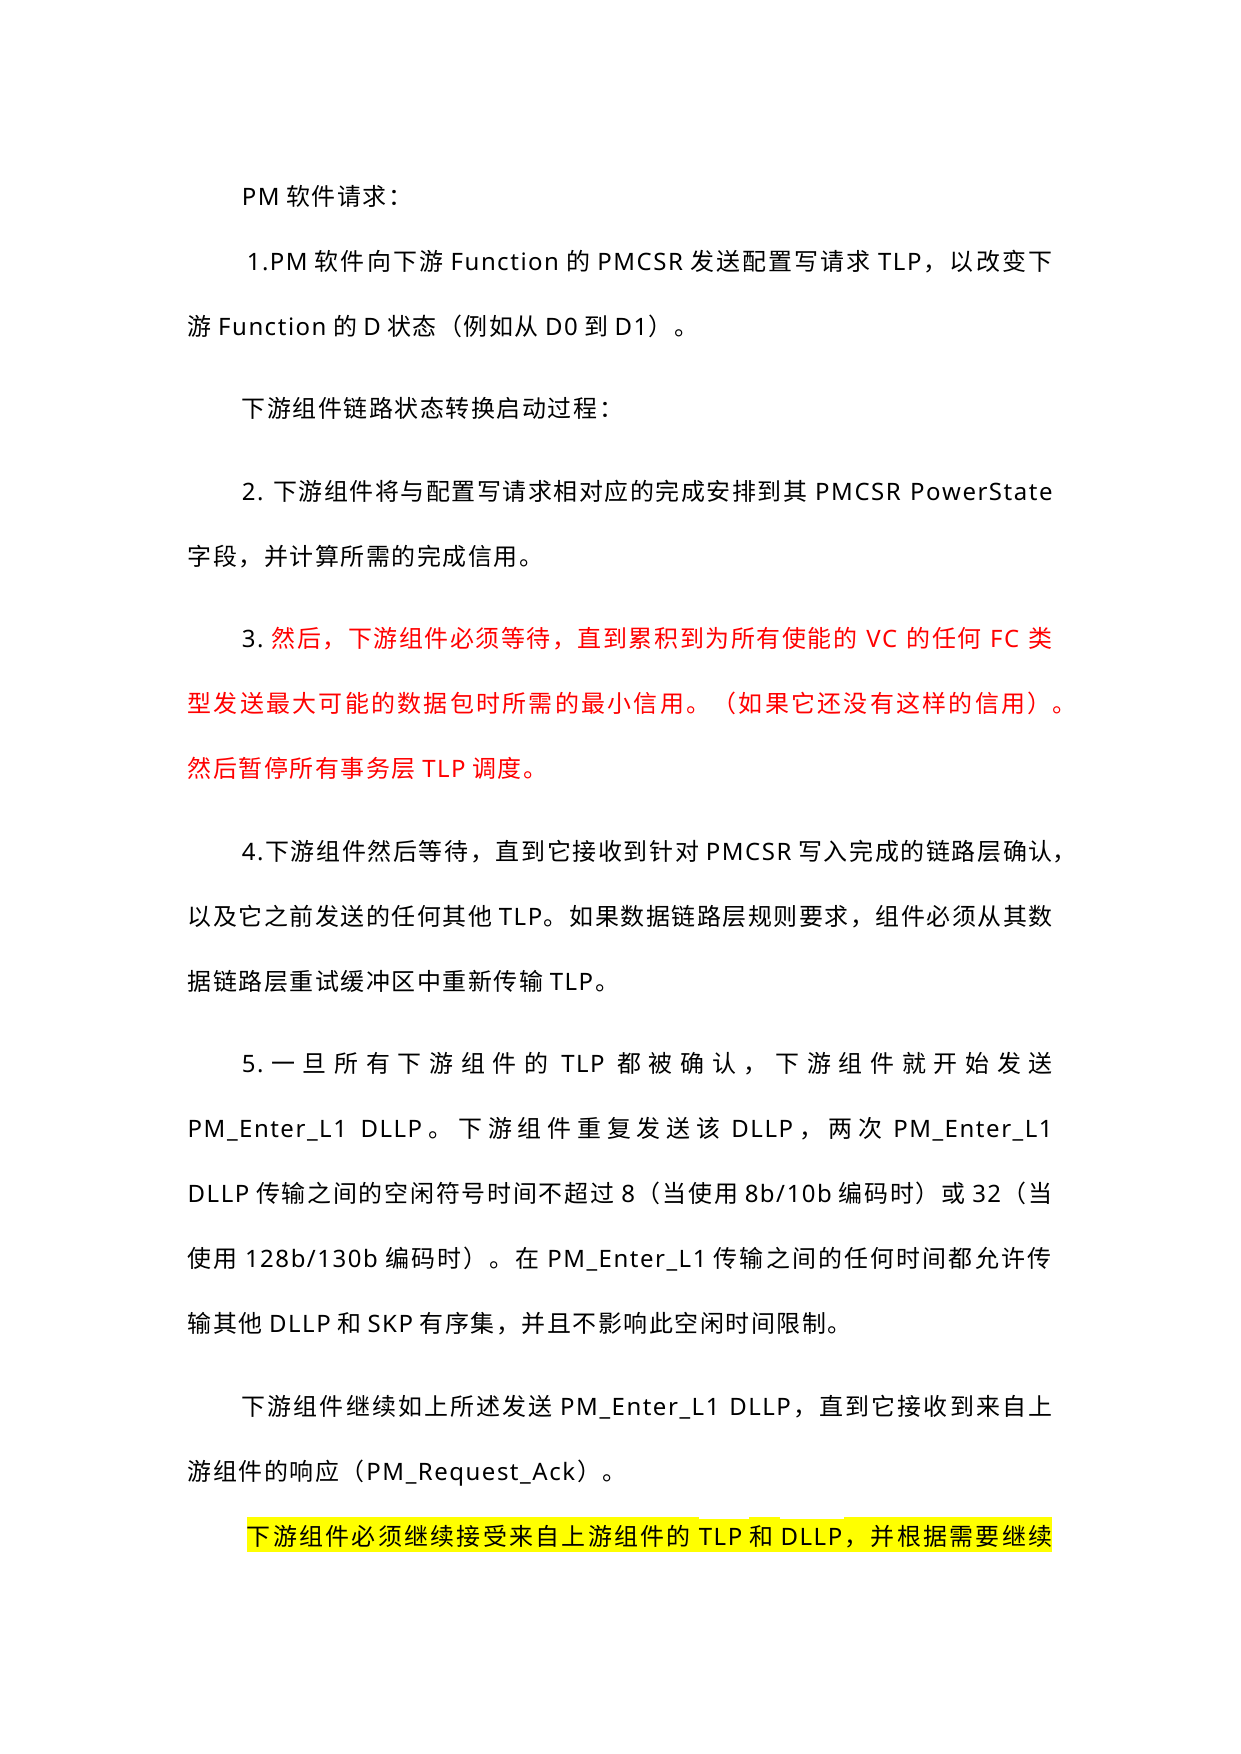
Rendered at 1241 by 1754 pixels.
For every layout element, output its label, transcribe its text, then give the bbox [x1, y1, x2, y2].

text 下游组件继续如上所述发送PM_Enter_L1 DLLP，直到它接收到来自上游组件的响应（PM_Request_Ack）。 [187, 1372, 1053, 1502]
text PM软件请求： [187, 162, 1053, 227]
text 4.下游组件然后等待，直到它接收到针对PMCSR写入完成的链路层确认，以及它之前发送的任何其他TLP。如果数据链路层规则要求，组件必须从其数据链路层重试缓冲区中重新传输TLP。 [187, 817, 1053, 1012]
text 下游组件链路状态转换启动过程： [187, 374, 1053, 439]
text 2. 下游组件将与配置写请求相对应的完成安排到其PMCSR PowerState字段，并计算所需的完成信用。 [187, 457, 1053, 587]
text 5.一旦所有下游组件的TLP都被确认，下游组件就开始发送PM_Enter_L1 DLLP。下游组件重复发送该DLLP，两次PM_Enter_L1 DLLP传输之间的空闲符号时间不超过8（当使用8b/10b编码时）或32（当使用128b/130b编码时）。在PM_Enter_L1传输之间的任何时间都允许传输其他DLLP和SKP有序集，并且不影响此空闲时间限制。 [187, 1029, 1053, 1354]
text 3. 然后，下游组件必须等待，直到累积到为所有使能的 VC 的任何 FC 类型发送最大可能的数据包时所需的最小信用。（如果它还没有这样的信用）。然后暂停所有事务层TLP调度。 [187, 604, 1053, 799]
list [187, 1502, 1053, 1567]
list 1.PM软件向下游Function的PMCSR发送配置写请求TLP，以改变下游Function的D状态（例如从D0到D1）。 [187, 227, 1053, 357]
